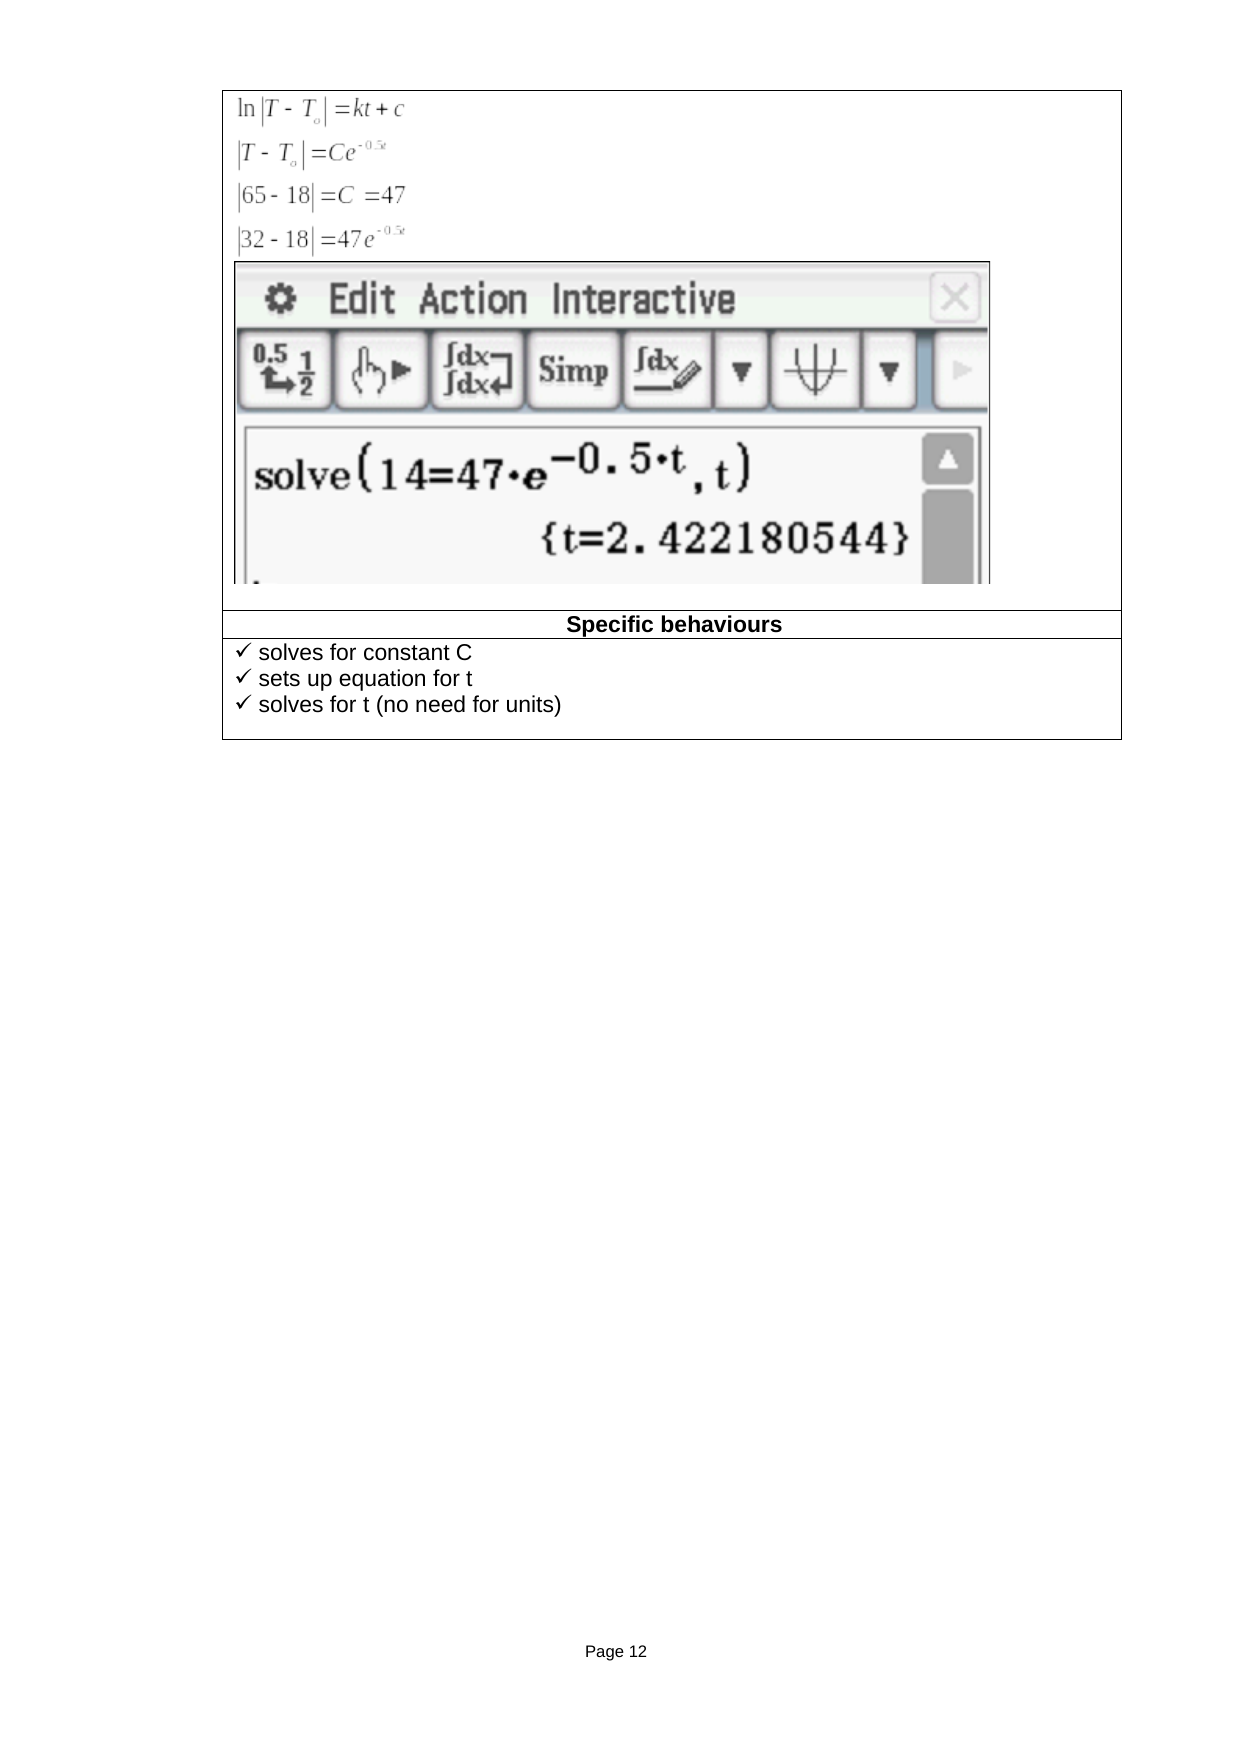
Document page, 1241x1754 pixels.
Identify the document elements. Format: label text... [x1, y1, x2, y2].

table_cell Specific behaviours [223, 611, 1121, 637]
table_cell [223, 91, 1121, 610]
table_cell solves for constant C sets up equation for t solves for t (no need for units) [223, 639, 1121, 739]
picture [234, 261, 991, 584]
